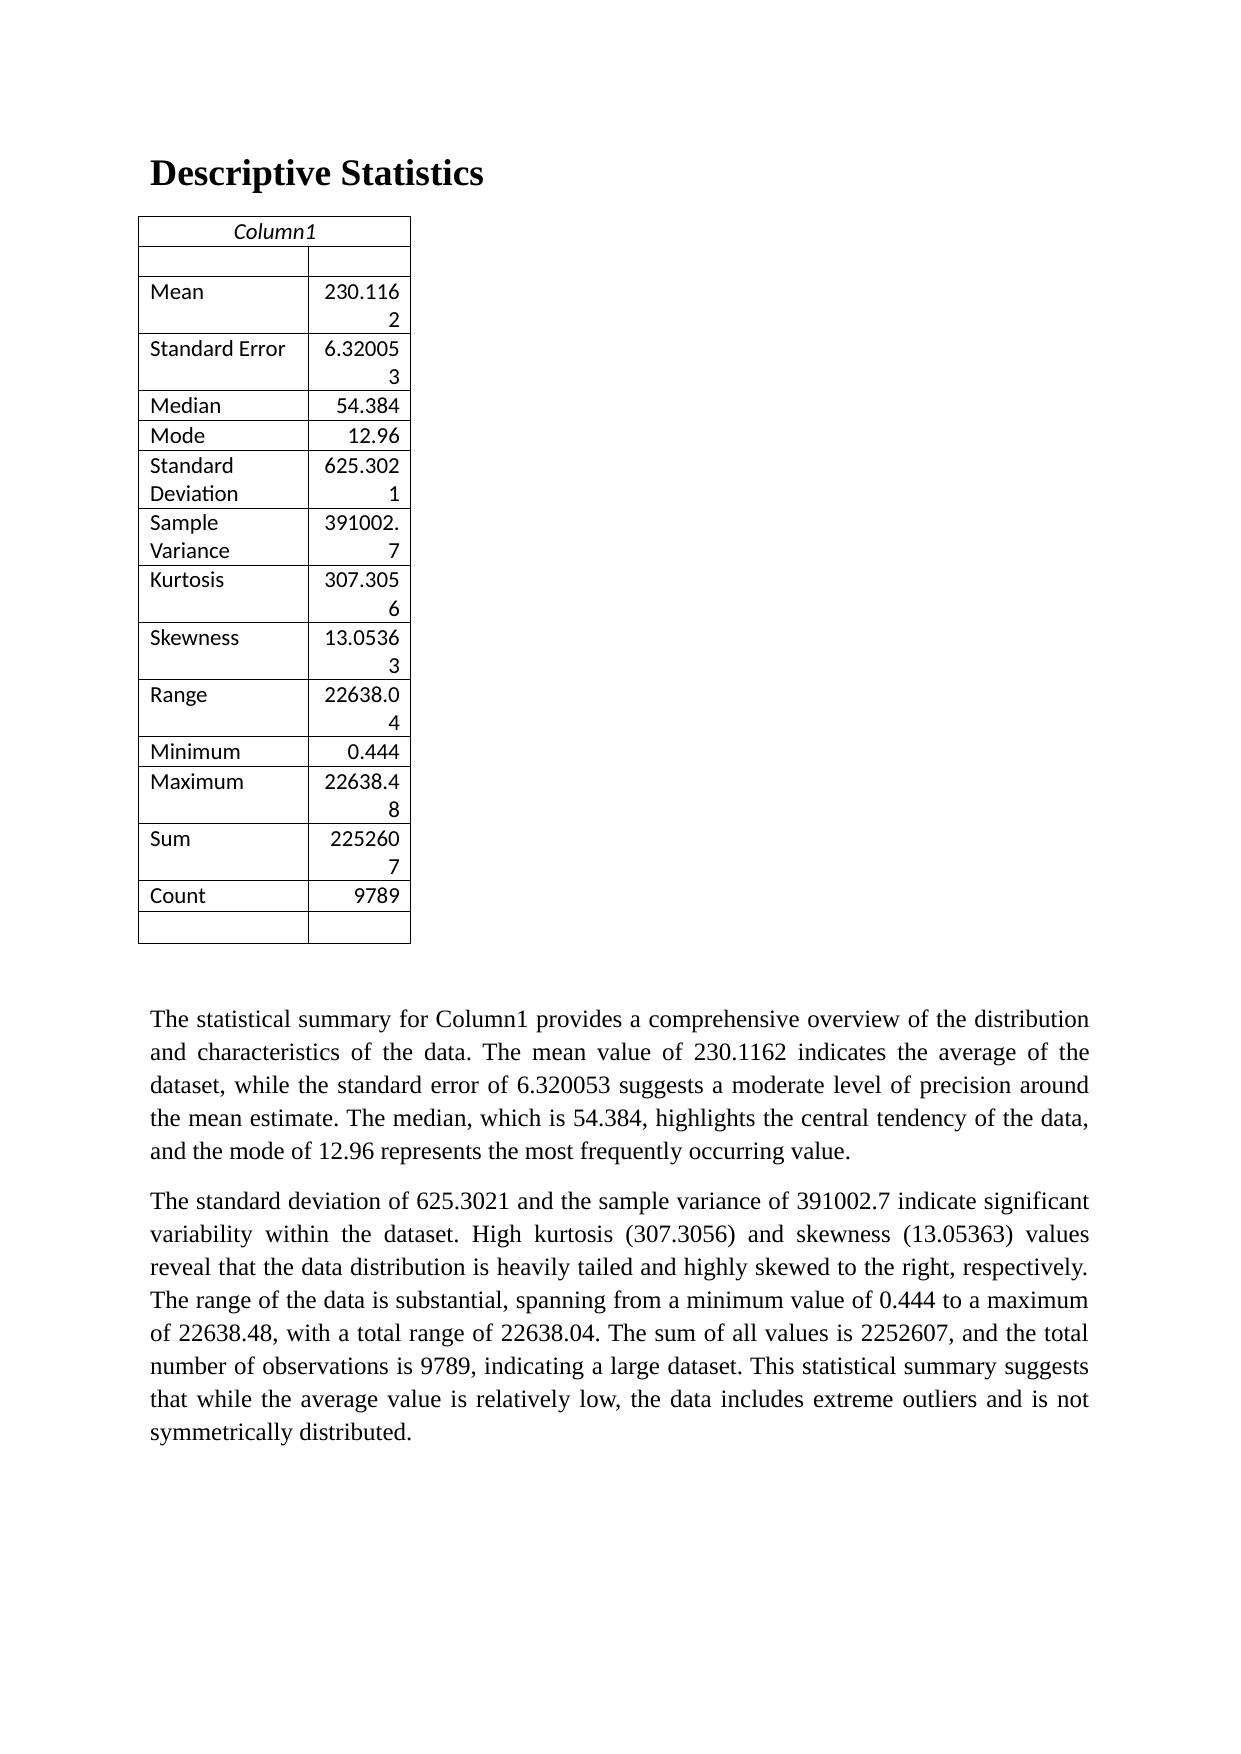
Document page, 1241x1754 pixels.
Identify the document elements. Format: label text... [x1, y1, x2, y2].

table_cell Maximum [139, 767, 308, 823]
table_cell 391002.7 [309, 509, 410, 564]
table_cell Sample Variance [139, 509, 308, 564]
table_cell Mode [139, 421, 308, 450]
table_cell [309, 247, 410, 276]
table_cell Mean [139, 277, 308, 333]
text The statistical summary for Column1 provides a comprehensive overview of the distribution and characteristics of the data. The mean value of 230.1162 indicates the average of the dataset, while the standard error of 6.320053 suggests a moderate level of precision around the mean estimate. The median, which is 54.384, highlights the central tendency of the data, and the mode of 12.96 represents the most frequently occurring value. [150, 1004, 1090, 1165]
table_cell Standard Deviation [139, 451, 308, 507]
table_cell 307.3056 [309, 566, 410, 622]
table_cell 13.05363 [309, 623, 410, 679]
table_cell 9789 [309, 881, 410, 911]
text Descriptive Statistics [150, 150, 1090, 193]
table_cell 22638.48 [309, 767, 410, 823]
table_cell Kurtosis [139, 566, 308, 622]
table_cell Standard Error [139, 334, 308, 390]
table_cell 6.320053 [309, 334, 410, 390]
table_cell [139, 912, 308, 942]
table_cell Skewness [139, 623, 308, 679]
table_cell [139, 247, 308, 276]
text The standard deviation of 625.3021 and the sample variance of 391002.7 indicate significant variability within the dataset. High kurtosis (307.3056) and skewness (13.05363) values reveal that the data distribution is heavily tailed and highly skewed to the right, respectively. The range of the data is substantial, spanning from a minimum value of 0.444 to a maximum of 22638.48, with a total range of 22638.04. The sum of all values is 2252607, and the total number of observations is 9789, indicating a large dataset. This statistical summary suggests that while the average value is relatively low, the data includes extreme outliers and is not symmetrically distributed. [150, 1186, 1090, 1446]
table_cell 625.3021 [309, 451, 410, 507]
table_cell 0.444 [309, 737, 410, 766]
table_cell 12.96 [309, 421, 410, 450]
table_cell [309, 912, 410, 942]
table_cell Range [139, 680, 308, 736]
table_cell 2252607 [309, 824, 410, 880]
table_cell 54.384 [309, 391, 410, 420]
table_cell 230.1162 [309, 277, 410, 333]
table_cell 22638.04 [309, 680, 410, 736]
table_cell Median [139, 391, 308, 420]
table_cell Sum [139, 824, 308, 880]
table_header Column1 [139, 217, 410, 246]
table_cell Count [139, 881, 308, 911]
table_cell Minimum [139, 737, 308, 766]
